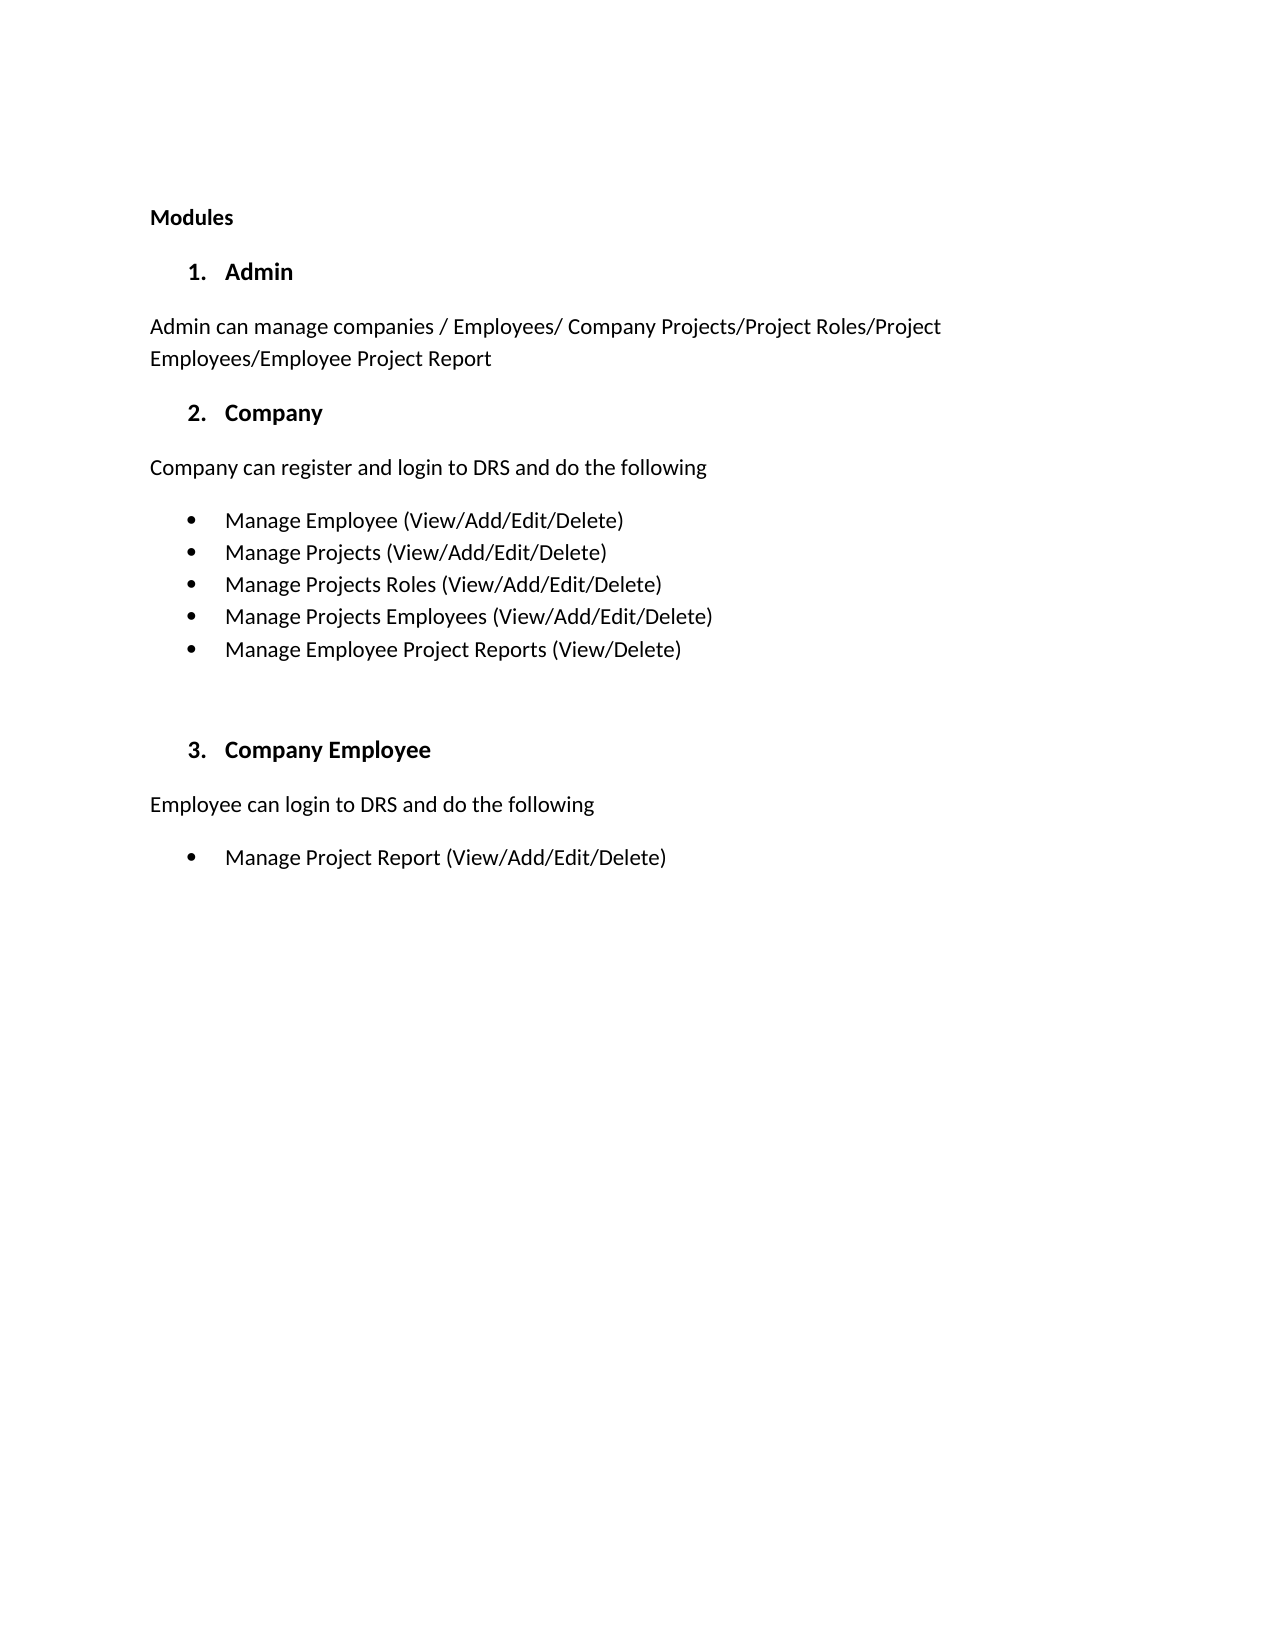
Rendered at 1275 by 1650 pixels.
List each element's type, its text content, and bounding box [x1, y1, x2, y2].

text Admin can manage companies / Employees/ Company Projects/Project Roles/Project Employees/Employee Project Report [150, 312, 1125, 372]
list Manage Projects (View/Add/Edit/Delete) [187, 538, 1125, 566]
list Manage Project Report (View/Add/Edit/Delete) [187, 843, 1125, 871]
text Modules [150, 203, 1125, 231]
list Manage Projects Employees (View/Add/Edit/Delete) [187, 602, 1125, 631]
list Manage Employee Project Reports (View/Delete) [187, 635, 1125, 663]
list Company [187, 397, 1125, 428]
text Employee can login to DRS and do the following [150, 790, 1125, 818]
list Manage Employee (View/Add/Edit/Delete) [187, 506, 1125, 534]
list Admin [187, 256, 1125, 287]
text Company can register and login to DRS and do the following [150, 453, 1125, 481]
list Manage Projects Roles (View/Add/Edit/Delete) [187, 570, 1125, 598]
list Company Employee [187, 734, 1125, 764]
